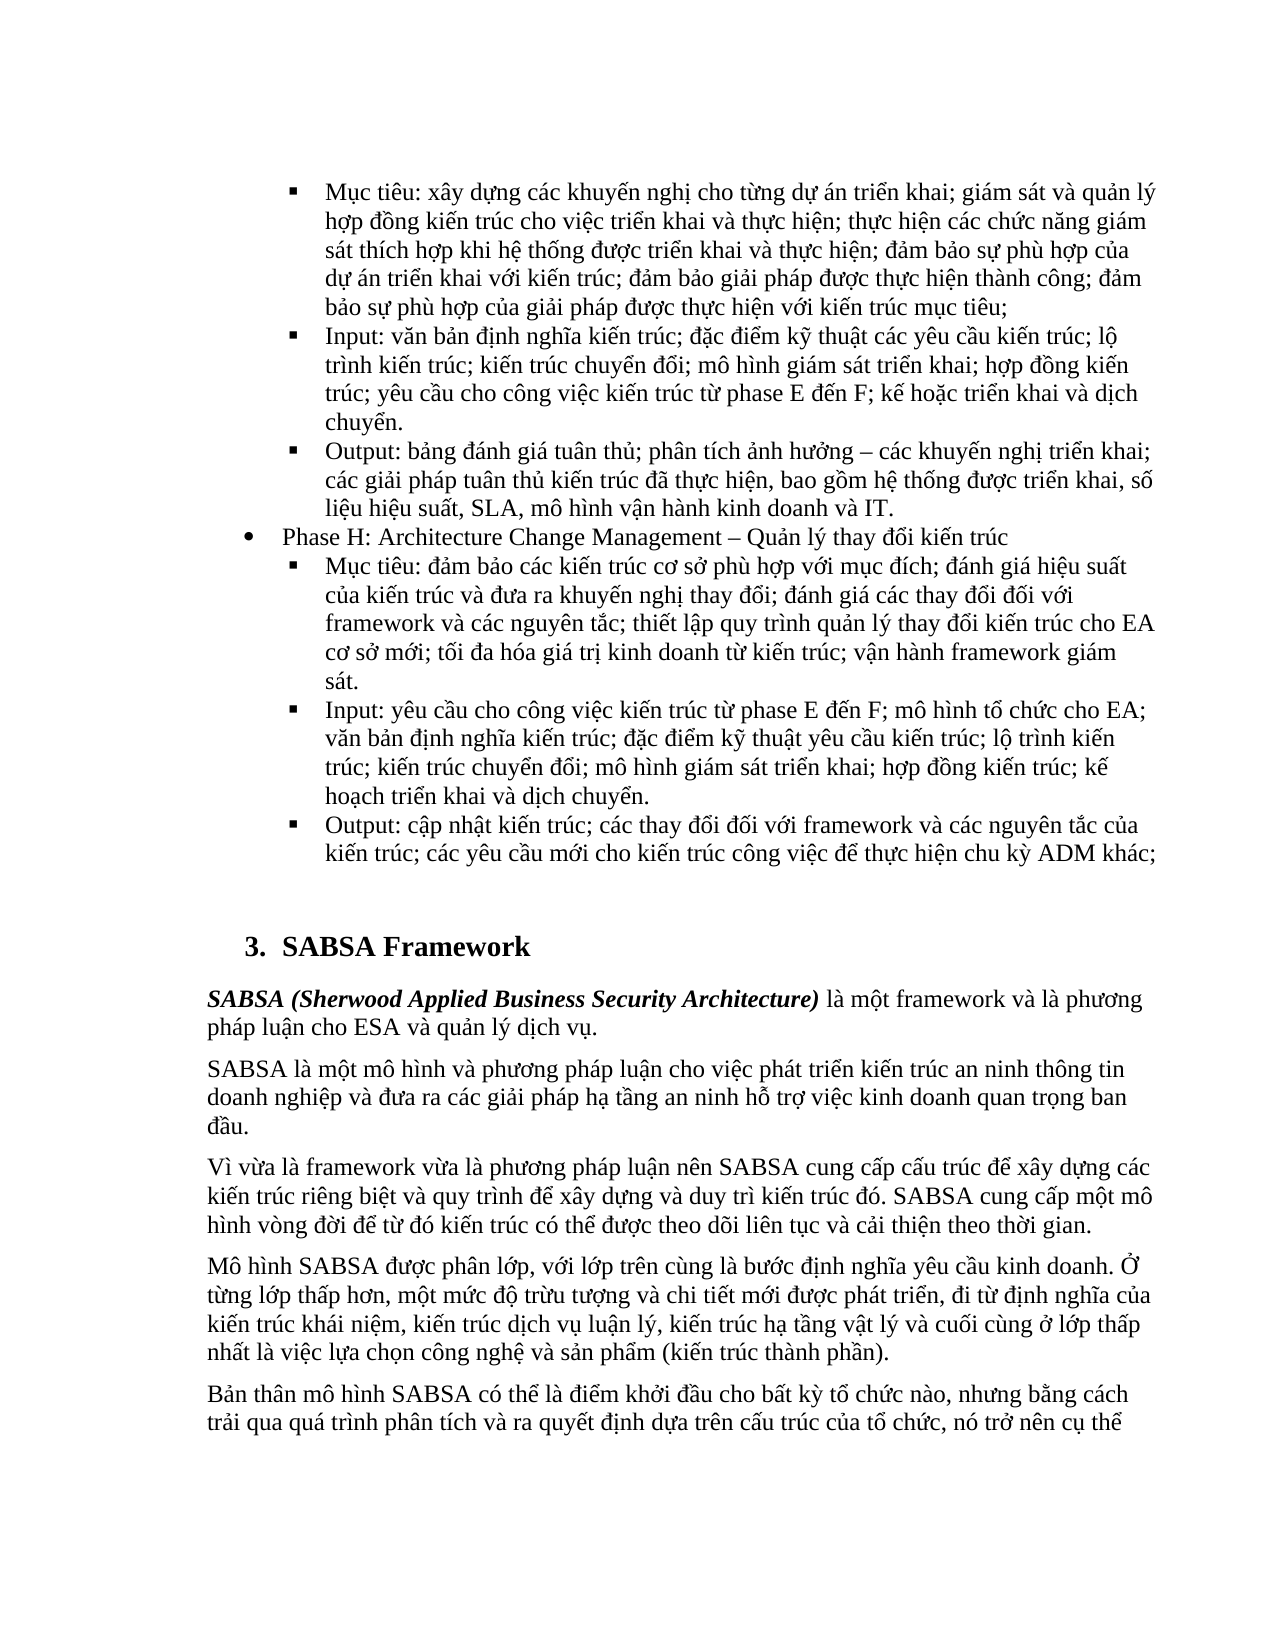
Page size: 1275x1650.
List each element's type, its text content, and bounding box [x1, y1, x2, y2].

subtitle SABSA Framework [244, 929, 1157, 963]
list Mục tiêu: đảm bảo các kiến trúc cơ sở phù hợp với mục đích; đánh giá hiệu suất của kiến trúc và đưa ra khuyến nghị thay đổi; đánh giá các thay đổi đối với framework và các nguyên tắc; thiết lập quy trình quản lý thay đổi kiến trúc cho EA cơ sở mới; tối đa hóa giá trị kinh doanh từ kiến trúc; vận hành framework giám sát. [287, 551, 1157, 695]
list Input: yêu cầu cho công việc kiến trúc từ phase E đến F; mô hình tổ chức cho EA; văn bản định nghĩa kiến trúc; đặc điểm kỹ thuật yêu cầu kiến trúc; lộ trình kiến trúc; kiến trúc chuyển đổi; mô hình giám sát triển khai; hợp đồng kiến trúc; kế hoạch triển khai và dịch chuyển. [287, 695, 1157, 810]
list Mục tiêu: xây dựng các khuyến nghị cho từng dự án triển khai; giám sát và quản lý hợp đồng kiến trúc cho việc triển khai và thực hiện; thực hiện các chức năng giám sát thích hợp khi hệ thống được triển khai và thực hiện; đảm bảo sự phù hợp của dự án triển khai với kiến trúc; đảm bảo giải pháp được thực hiện thành công; đảm bảo sự phù hợp của giải pháp được thực hiện với kiến trúc mục tiêu; [287, 177, 1157, 321]
list Output: cập nhật kiến trúc; các thay đổi đối với framework và các nguyên tắc của kiến trúc; các yêu cầu mới cho kiến trúc công việc để thực hiện chu kỳ ADM khác; [287, 810, 1157, 867]
list Input: văn bản định nghĩa kiến trúc; đặc điểm kỹ thuật các yêu cầu kiến trúc; lộ trình kiến trúc; kiến trúc chuyển đổi; mô hình giám sát triển khai; hợp đồng kiến trúc; yêu cầu cho công việc kiến trúc từ phase E đến F; kế hoặc triển khai và dịch chuyển. [287, 321, 1157, 436]
text SABSA là một mô hình và phương pháp luận cho việc phát triển kiến trúc an ninh thông tin doanh nghiệp và đưa ra các giải pháp hạ tầng an ninh hỗ trợ việc kinh doanh quan trọng ban đầu. [207, 1054, 1157, 1140]
text Mô hình SABSA được phân lớp, với lớp trên cùng là bước định nghĩa yêu cầu kinh doanh. Ở từng lớp thấp hơn, một mức độ trừu tượng và chi tiết mới được phát triển, đi từ định nghĩa của kiến trúc khái niệm, kiến trúc dịch vụ luận lý, kiến trúc hạ tầng vật lý và cuối cùng ở lớp thấp nhất là việc lựa chọn công nghệ và sản phẩm (kiến trúc thành phần). [207, 1251, 1157, 1366]
text SABSA (Sherwood Applied Business Security Architecture) là một framework và là phương pháp luận cho ESA và quản lý dịch vụ. [207, 984, 1157, 1041]
text Vì vừa là framework vừa là phương pháp luận nên SABSA cung cấp cấu trúc để xây dựng các kiến trúc riêng biệt và quy trình để xây dựng và duy trì kiến trúc đó. SABSA cung cấp một mô hình vòng đời để từ đó kiến trúc có thể được theo dõi liên tục và cải thiện theo thời gian. [207, 1152, 1157, 1239]
list Output: bảng đánh giá tuân thủ; phân tích ảnh hưởng – các khuyến nghị triển khai; các giải pháp tuân thủ kiến trúc đã thực hiện, bao gồm hệ thống được triển khai, số liệu hiệu suất, SLA, mô hình vận hành kinh doanh và IT. [287, 436, 1157, 522]
list Phase H: Architecture Change Management – Quản lý thay đổi kiến trúc [244, 522, 1157, 551]
